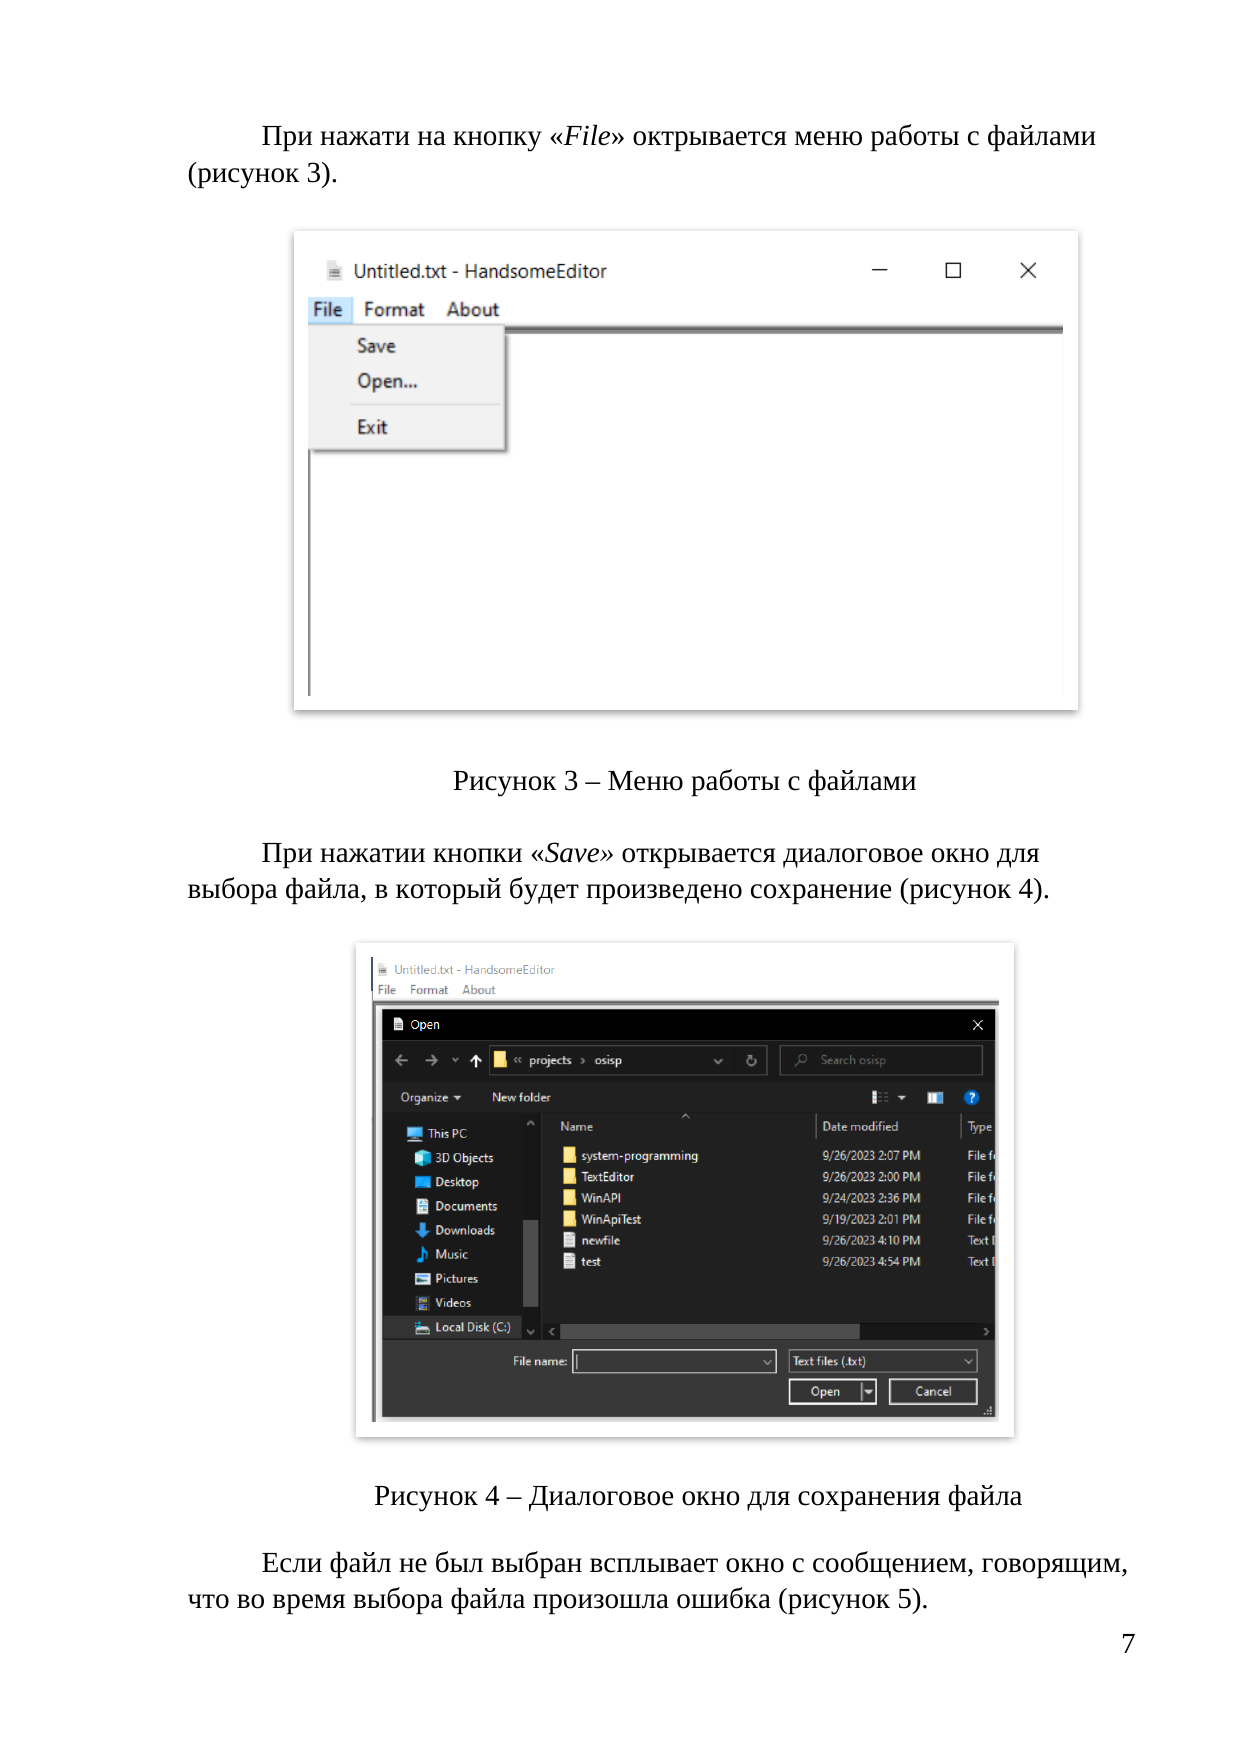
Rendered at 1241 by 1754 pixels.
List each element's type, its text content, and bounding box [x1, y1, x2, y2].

text Рисунок 4 – Диалоговое окно для сохранения файла [187, 1478, 1135, 1512]
text При нажатии кнопки «Save» открывается диалоговое окно для выбора файла, в который будет произведено сохранение (рисунок 4). [187, 835, 1135, 905]
picture [371, 957, 999, 1422]
text Рисунок 3 – Меню работы с файлами [187, 763, 1135, 796]
text При нажати на кнопку «File» октрывается меню работы с файлами (рисунок 3). [187, 118, 1135, 188]
text Если файл не был выбран всплывает окно с сообщением, говорящим, что во время выбора файла произошла ошибка (рисунок 5). [187, 1546, 1135, 1615]
picture [308, 246, 1063, 696]
